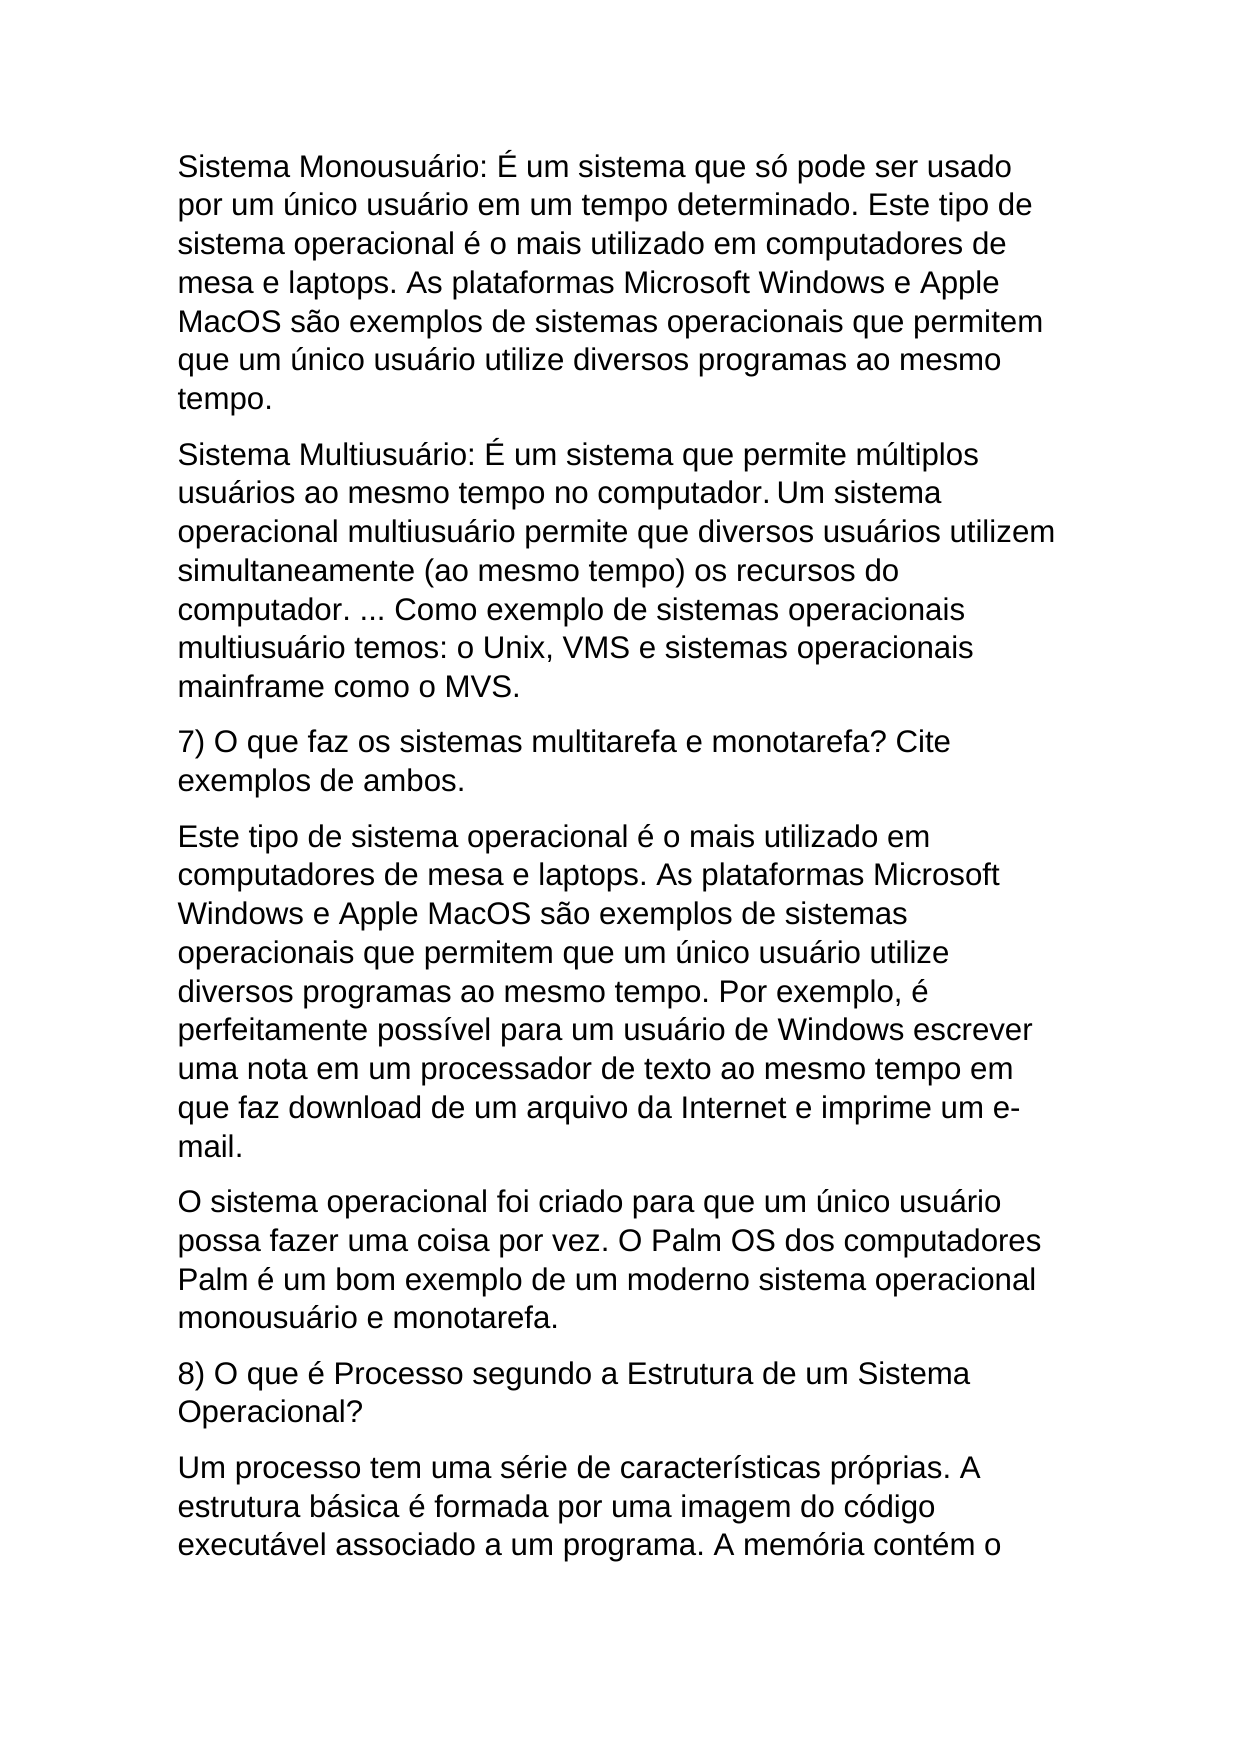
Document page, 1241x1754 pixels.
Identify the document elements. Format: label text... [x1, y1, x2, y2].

text Este tipo de sistema operacional é o mais utilizado em computadores de mesa e laptops. As plataformas Microsoft Windows e Apple MacOS são exemplos de sistemas operacionais que permitem que um único usuário utilize diversos programas ao mesmo tempo. Por exemplo, é perfeitamente possível para um usuário de Windows escrever uma nota em um processador de texto ao mesmo tempo em que faz download de um arquivo da Internet e imprime um e-mail. [177, 818, 1063, 1163]
text Sistema Multiusuário: É um sistema que permite múltiplos usuários ao mesmo tempo no computador. Um sistema operacional multiusuário permite que diversos usuários utilizem simultaneamente (ao mesmo tempo) os recursos do computador. ... Como exemplo de sistemas operacionais multiusuário temos: o Unix, VMS e sistemas operacionais mainframe como o MVS. [177, 436, 1063, 704]
text 8) O que é Processo segundo a Estrutura de um Sistema Operacional? [177, 1355, 1063, 1429]
text Sistema Monousuário: É um sistema que só pode ser usado por um único usuário em um tempo determinado. Este tipo de sistema operacional é o mais utilizado em computadores de mesa e laptops. As plataformas Microsoft Windows e Apple MacOS são exemplos de sistemas operacionais que permitem que um único usuário utilize diversos programas ao mesmo tempo. [177, 148, 1063, 416]
text 7) O que faz os sistemas multitarefa e monotarefa? Cite exemplos de ambos. [177, 723, 1063, 798]
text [177, 1449, 1063, 1562]
text O sistema operacional foi criado para que um único usuário possa fazer uma coisa por vez. O Palm OS dos computadores Palm é um bom exemplo de um moderno sistema operacional monousuário e monotarefa. [177, 1183, 1063, 1335]
